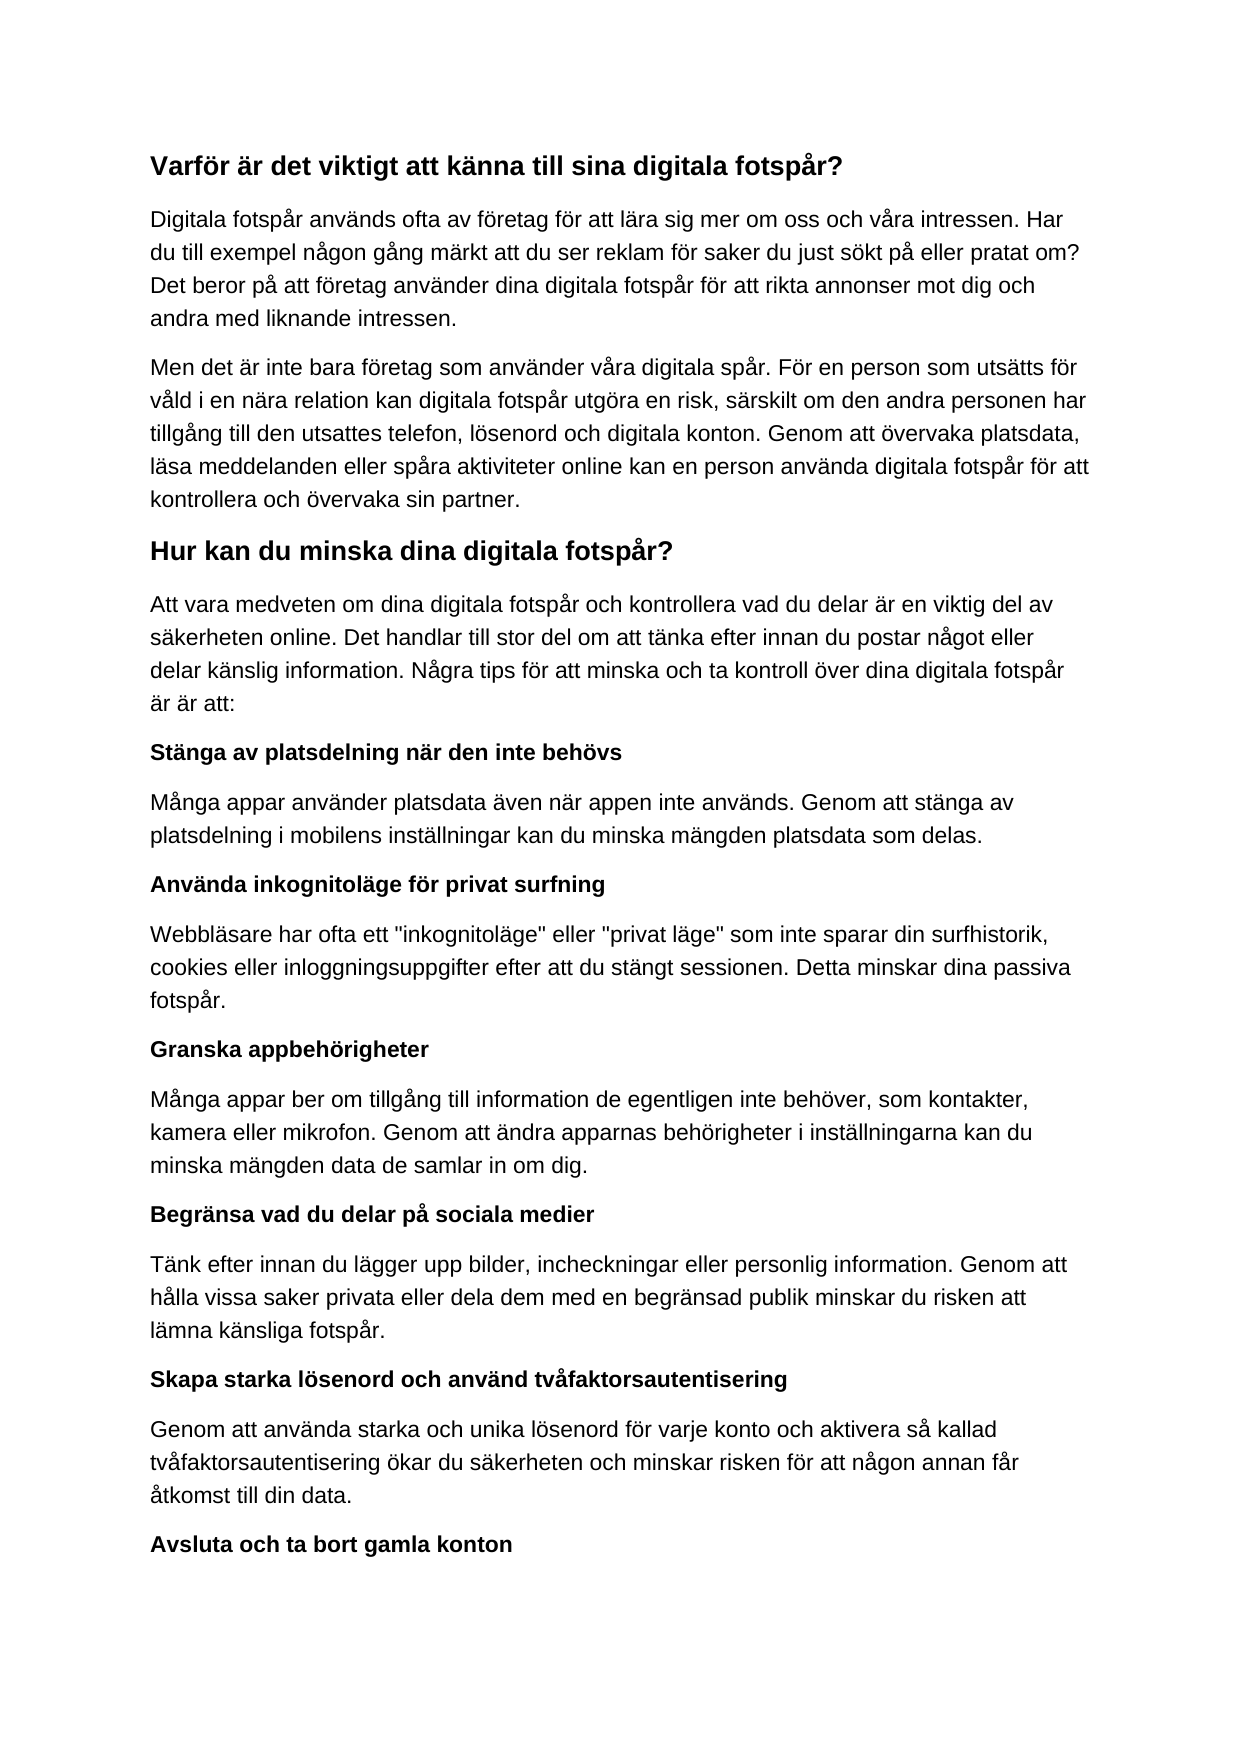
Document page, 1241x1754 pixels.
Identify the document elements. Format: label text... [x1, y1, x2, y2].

text Webbläsare har ofta ett "inkognitoläge" eller "privat läge" som inte sparar din surfhistorik, cookies eller inloggningsuppgifter efter att du stängt sessionen. Detta minskar dina passiva fotspår. [150, 921, 1090, 1013]
text Men det är inte bara företag som använder våra digitala spår. För en person som utsätts för våld i en nära relation kan digitala fotspår utgöra en risk, särskilt om den andra personen har tillgång till den utsattes telefon, lösenord och digitala konton. Genom att övervaka platsdata, läsa meddelanden eller spåra aktiviteter online kan en person använda digitala fotspår för att kontrollera och övervaka sin partner. [150, 354, 1090, 512]
text Avsluta och ta bort gamla konton [150, 1531, 1090, 1558]
text Genom att använda starka och unika lösenord för varje konto och aktivera så kallad tvåfaktorsautentisering ökar du säkerheten och minskar risken för att någon annan får åtkomst till din data. [150, 1416, 1090, 1508]
text Många appar ber om tillgång till information de egentligen inte behöver, som kontakter, kamera eller mikrofon. Genom att ändra apparnas behörigheter i inställningarna kan du minska mängden data de samlar in om dig. [150, 1086, 1090, 1178]
text Hur kan du minska dina digitala fotspår? [150, 535, 1090, 567]
text Granska appbehörigheter [150, 1036, 1090, 1063]
text Använda inkognitoläge för privat surfning [150, 871, 1090, 898]
text Stänga av platsdelning när den inte behövs [150, 739, 1090, 766]
text Varför är det viktigt att känna till sina digitala fotspår? [150, 150, 1090, 181]
text Begränsa vad du delar på sociala medier [150, 1201, 1090, 1228]
text Tänk efter innan du lägger upp bilder, incheckningar eller personlig information. Genom att hålla vissa saker privata eller dela dem med en begränsad publik minskar du risken att lämna känsliga fotspår. [150, 1251, 1090, 1343]
text Digitala fotspår används ofta av företag för att lära sig mer om oss och våra intressen. Har du till exempel någon gång märkt att du ser reklam för saker du just sökt på eller pratat om? Det beror på att företag använder dina digitala fotspår för att rikta annonser mot dig och andra med liknande intressen. [150, 206, 1090, 331]
text Att vara medveten om dina digitala fotspår och kontrollera vad du delar är en viktig del av säkerheten online. Det handlar till stor del om att tänka efter innan du postar något eller delar känslig information. Några tips för att minska och ta kontroll över dina digitala fotspår är är att: [150, 591, 1090, 716]
text Många appar använder platsdata även när appen inte används. Genom att stänga av platsdelning i mobilens inställningar kan du minska mängden platsdata som delas. [150, 789, 1090, 848]
text Skapa starka lösenord och använd tvåfaktorsautentisering [150, 1366, 1090, 1393]
